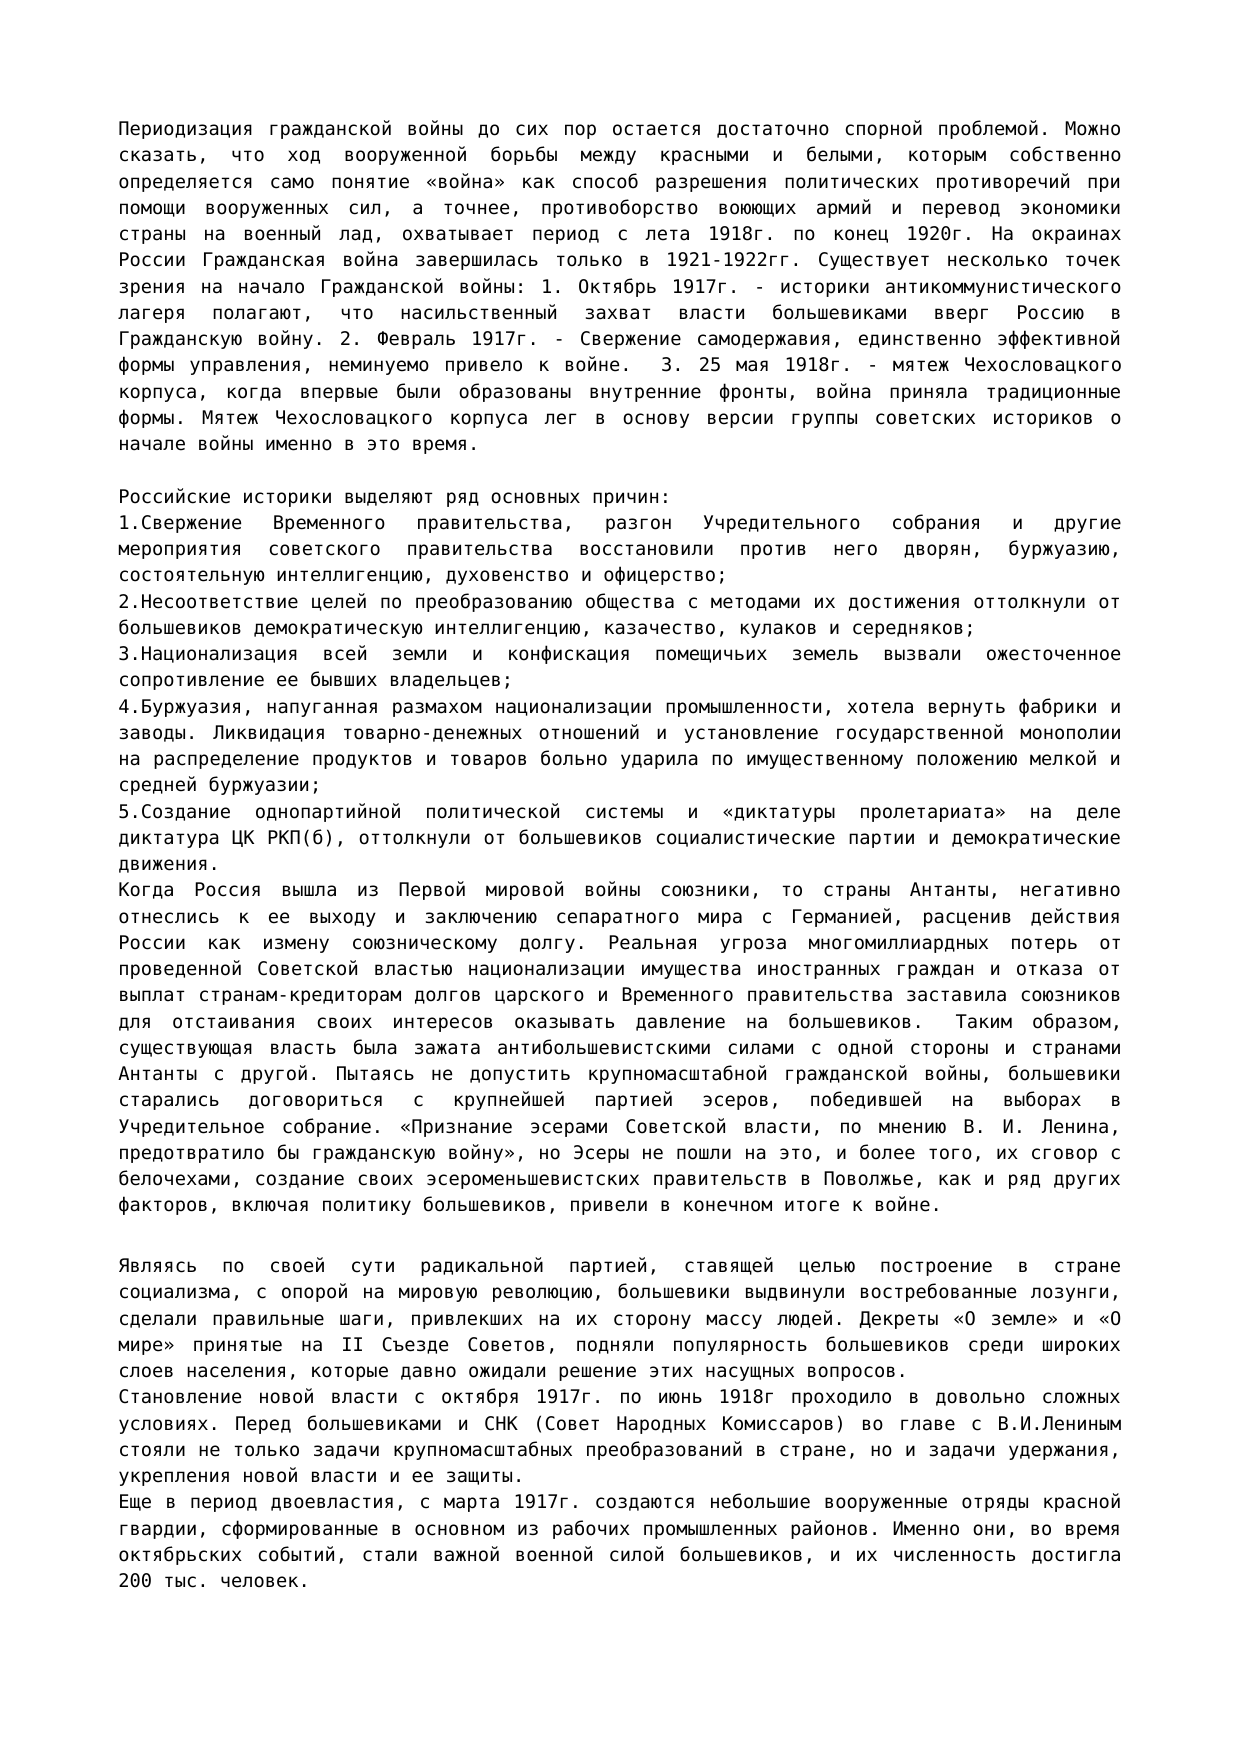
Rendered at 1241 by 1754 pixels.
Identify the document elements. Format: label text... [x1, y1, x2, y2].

text Становление новой власти с октября 1917г. по июнь 1918г проходило в довольно сложных условиях. Перед большевиками и СНК (Совет Народных Комиссаров) во главе с В.И.Лениным стояли не только задачи крупномасштабных преобразований в стране, но и задачи удержания, укрепления новой власти и ее защиты. [118, 1386, 1122, 1487]
text Периодизация гражданской войны до сих пор остается достаточно спорной проблемой. Можно сказать, что ход вооруженной борьбы между красными и белыми, которым собственно определяется само понятие «война» как способ разрешения политических противоречий при помощи вооруженных сил, а точнее, противоборство воюющих армий и перевод экономики страны на военный лад, охватывает период с лета 1918г. по конец 1920г. На окраинах России Гражданская война завершилась только в 1921-1922гг. Существует несколько точек зрения на начало Гражданской войны: 1. Октябрь 1917г. - историки антикоммунистического лагеря полагают, что насильственный захват власти большевиками вверг Россию в Гражданскую войну. 2. Февраль 1917г. - Свержение самодержавия, единственно эффективной формы управления, неминуемо привело к войне. 3. 25 мая 1918г. - мятеж Чехословацкого корпуса, когда впервые были образованы внутренние фронты, война приняла традиционные формы. Мятеж Чехословацкого корпуса лег в основу версии группы советских историков о начале войны именно в это время. [118, 118, 1122, 455]
text Являясь по своей сути радикальной партией, ставящей целью построение в стране социализма, с опорой на мировую революцию, большевики выдвинули востребованные лозунги, сделали правильные шаги, привлекших на их сторону массу людей. Декреты «О земле» и «О мире» принятые на II Съезде Советов, подняли популярность большевиков среди широких слоев населения, которые давно ожидали решение этих насущных вопросов. [118, 1255, 1122, 1382]
text Еще в период двоевластия, с марта 1917г. создаются небольшие вооруженные отряды красной гвардии, сформированные в основном из рабочих промышленных районов. Именно они, во время октябрьских событий, стали важной военной силой большевиков, и их численность достигла 200 тыс. человек. [118, 1491, 1122, 1592]
text 2.Несоответствие целей по преобразованию общества с методами их достижения оттолкнули от большевиков демократическую интеллигенцию, казачество, кулаков и середняков; [118, 591, 1122, 639]
text Когда Россия вышла из Первой мировой войны союзники, то страны Антанты, негативно отнеслись к ее выходу и заключению сепаратного мира с Германией, расценив действия России как измену союзническому долгу. Реальная угроза многомиллиардных потерь от проведенной Советской властью национализации имущества иностранных граждан и отказа от выплат странам-кредиторам долгов царского и Временного правительства заставила союзников для отстаивания своих интересов оказывать давление на большевиков. Таким образом, существующая власть была зажата антибольшевистскими силами с одной стороны и странами Антанты с другой. Пытаясь не допустить крупномасштабной гражданской войны, большевики старались договориться с крупнейшей партией эсеров, победившей на выборах в Учредительное собрание. «Признание эсерами Советской власти, по мнению В. И. Ленина, предотвратило бы гражданскую войну», но Эсеры не пошли на это, и более того, их сговор с белочехами, создание своих эсероменьшевистских правительств в Поволжье, как и ряд других факторов, включая политику большевиков, привели в конечном итоге к войне. [118, 879, 1122, 1216]
text 3.Национализация всей земли и конфискация помещичьих земель вызвали ожесточенное сопротивление ее бывших владельцев; [118, 643, 1122, 691]
text 1.Свержение Временного правительства, разгон Учредительного собрания и другие мероприятия советского правительства восстановили против него дворян, буржуазию, состоятельную интеллигенцию, духовенство и офицерство; [118, 512, 1122, 586]
text 4.Буржуазия, напуганная размахом национализации промышленности, хотела вернуть фабрики и заводы. Ликвидация товарно-денежных отношений и установление государственной монополии на распределение продуктов и товаров больно ударила по имущественному положению мелкой и средней буржуазии; [118, 696, 1122, 796]
text 5.Создание однопартийной политической системы и «диктатуры пролетариата» на деле диктатура ЦК РКП(б), оттолкнули от большевиков социалистические партии и демократические движения. [118, 801, 1122, 875]
text Российские историки выделяют ряд основных причин: [118, 486, 1122, 507]
